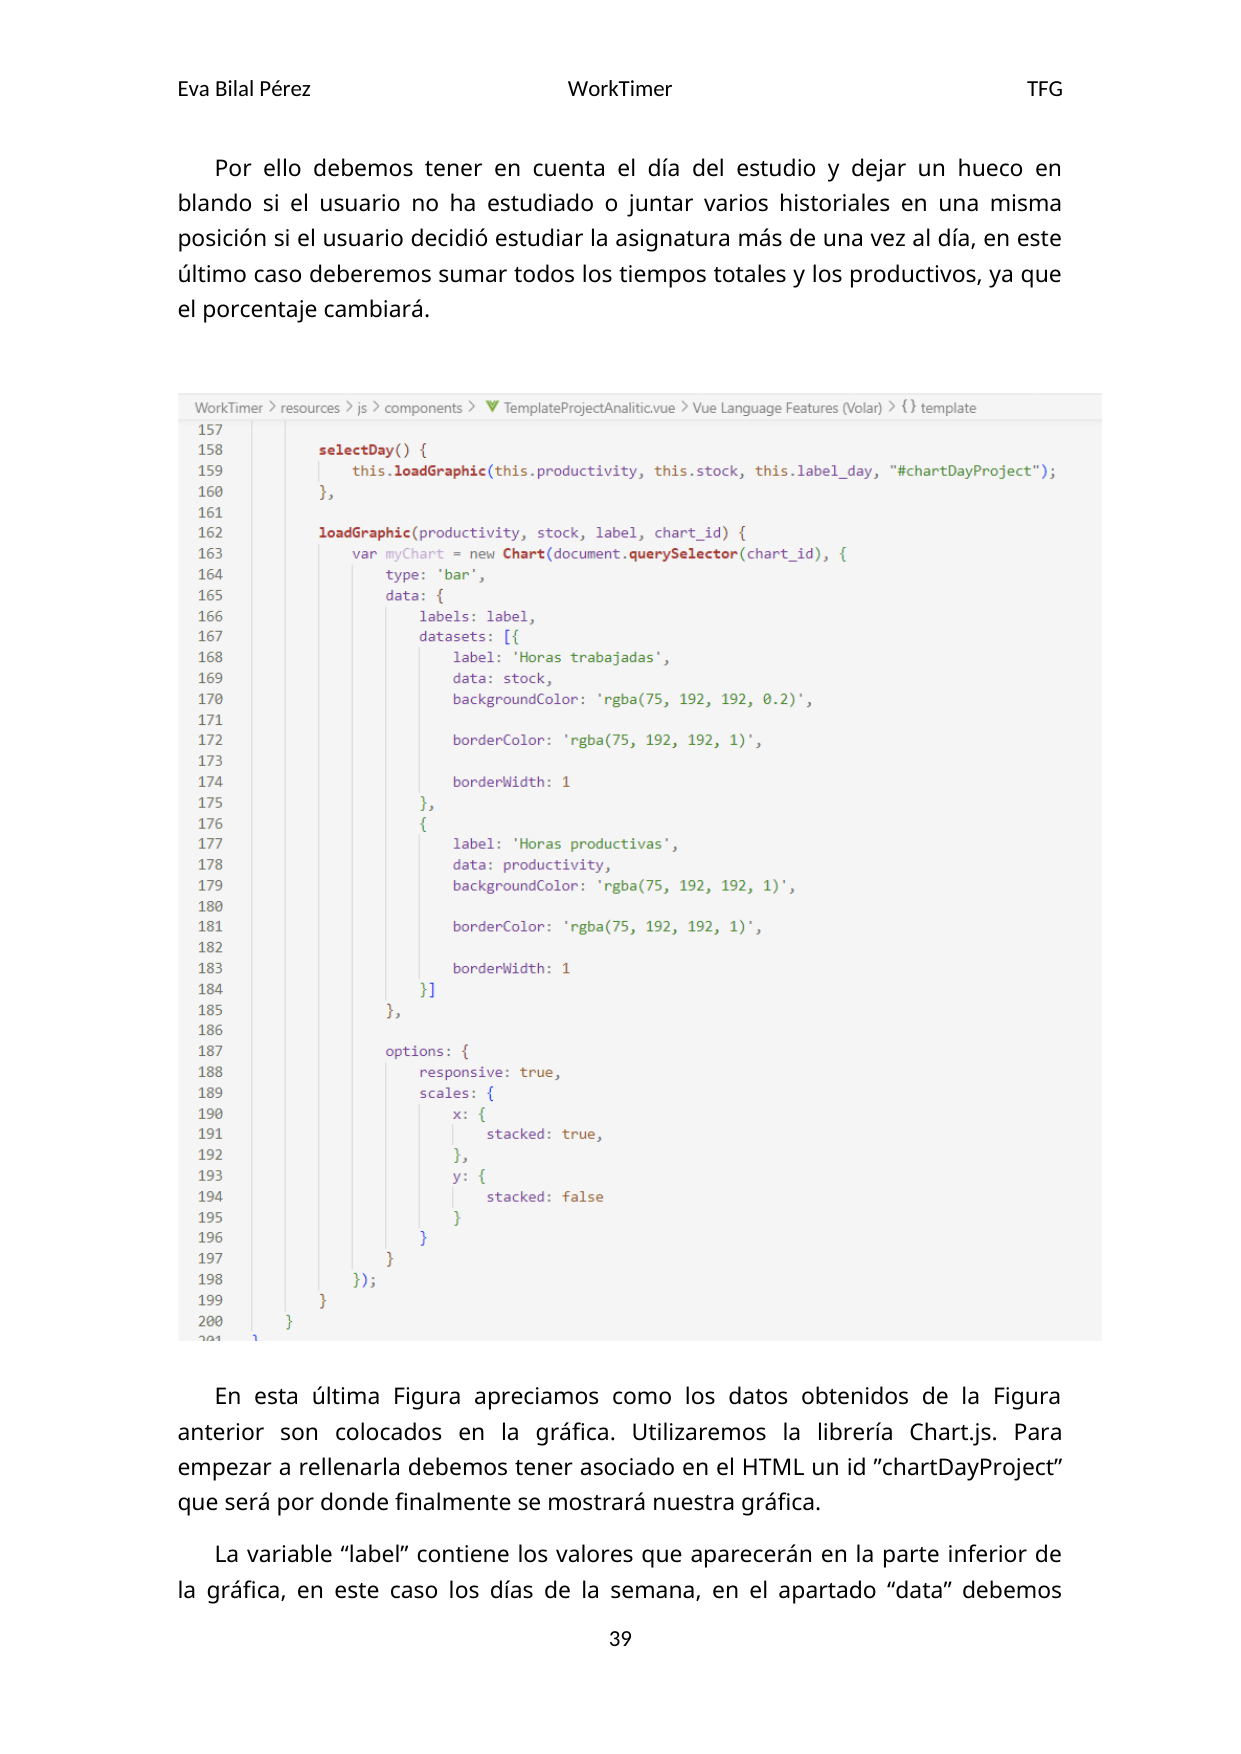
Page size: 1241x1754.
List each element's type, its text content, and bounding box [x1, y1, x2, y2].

text Por ello debemos tener en cuenta el día del estudio y dejar un hueco en blando si el usuario no ha estudiado o juntar varios historiales en una misma posición si el usuario decidió estudiar la asignatura más de una vez al día, en este último caso deberemos sumar todos los tiempos totales y los productivos, ya que el porcentaje cambiará. [177, 148, 1063, 325]
text En esta última Figura apreciamos como los datos obtenidos de la Figura anterior son colocados en la gráfica. Utilizaremos la librería Chart.js. Para empezar a rellenarla debemos tener asociado en el HTML un id ”chartDayProject” que será por donde finalmente se mostrará nuestra gráfica. [177, 1376, 1063, 1518]
picture [178, 393, 1102, 1341]
table_header [177, 394, 1123, 1376]
